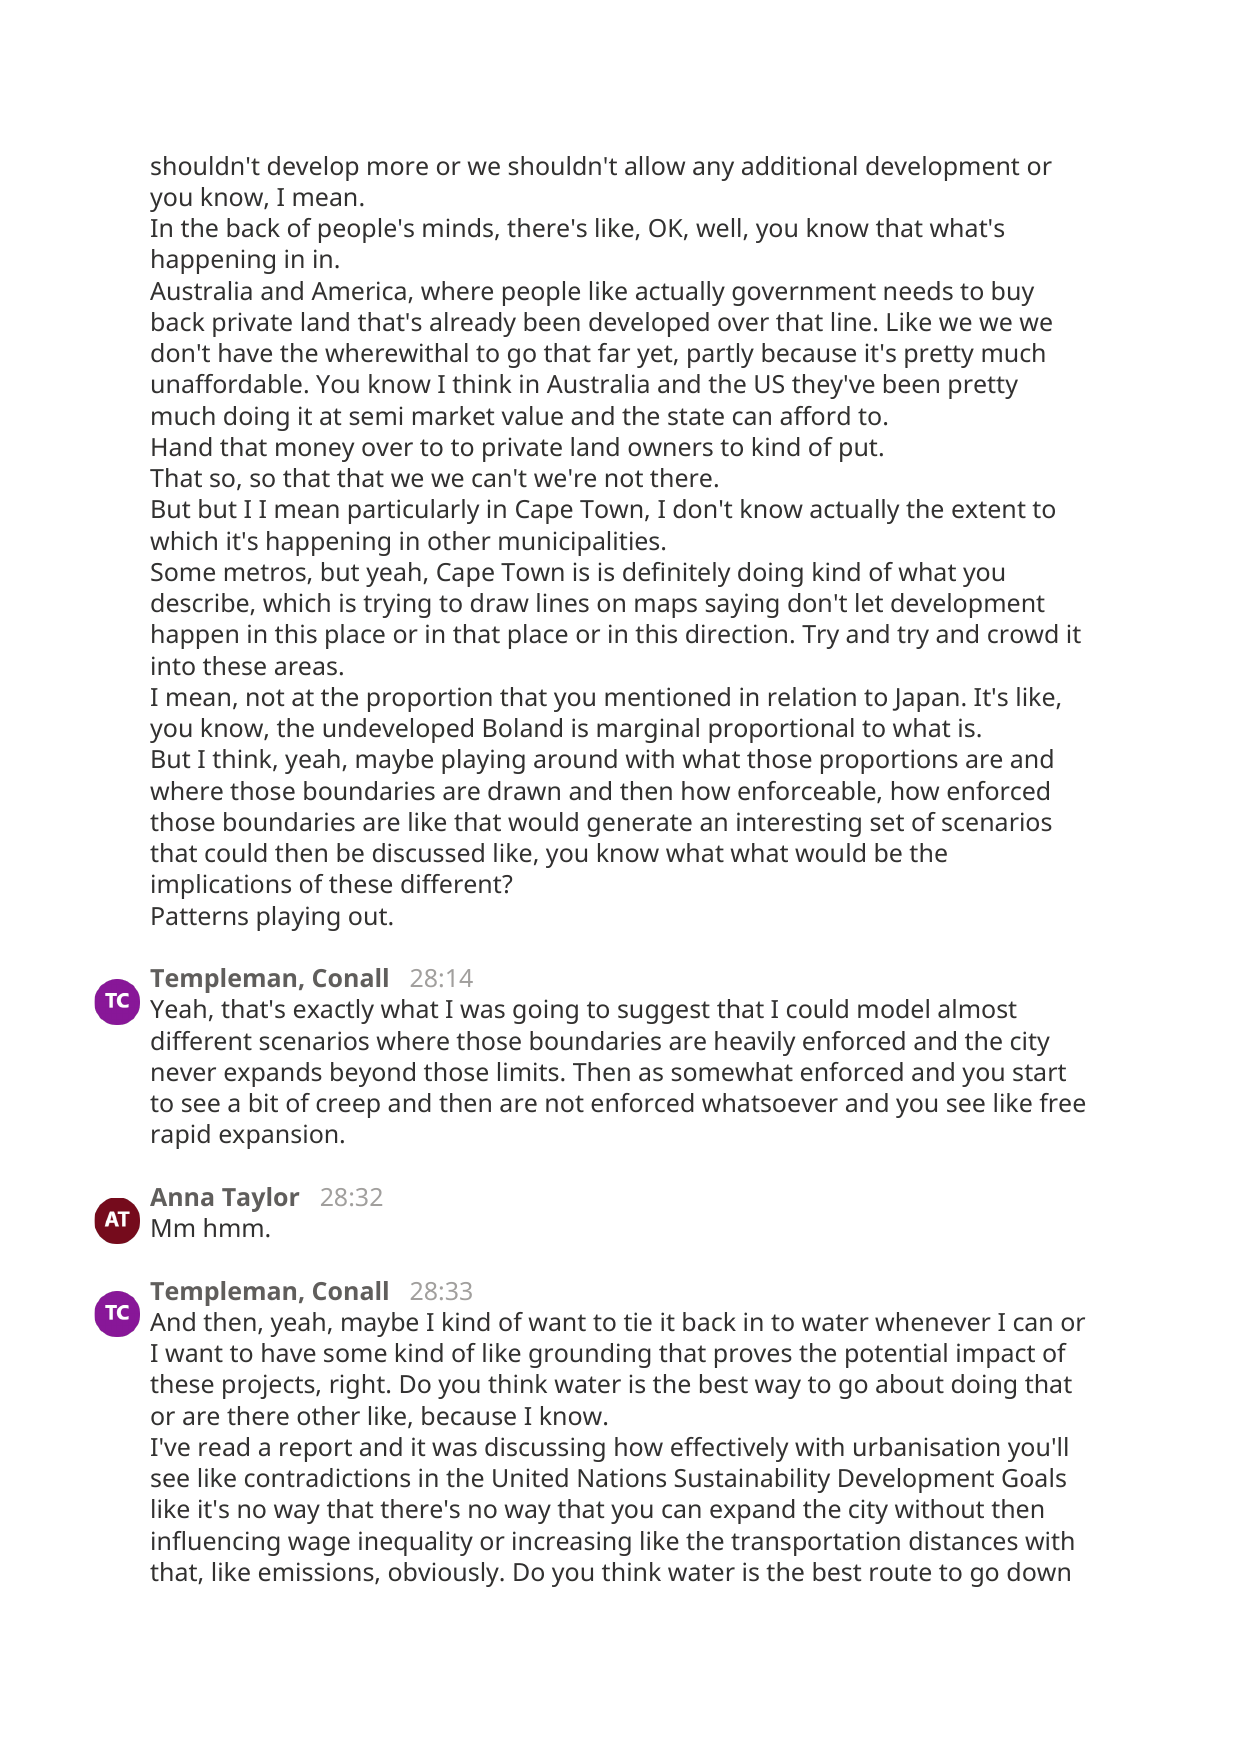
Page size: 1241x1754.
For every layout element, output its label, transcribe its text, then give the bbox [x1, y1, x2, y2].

picture [94, 1291, 140, 1337]
text Templeman, Conall 28:14 Yeah, that's exactly what I was going to suggest that I could model almost different scenarios where those boundaries are heavily enforced and the city never expands beyond those limits. Then as somewhat enforced and you start to see a bit of creep and then are not enforced whatsoever and you see like free rapid expansion. [150, 931, 1090, 1150]
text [150, 150, 1090, 931]
picture [94, 979, 140, 1025]
picture [94, 1198, 140, 1244]
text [150, 1244, 1090, 1587]
text Anna Taylor 28:32 Mm hmm. [150, 1150, 1090, 1244]
